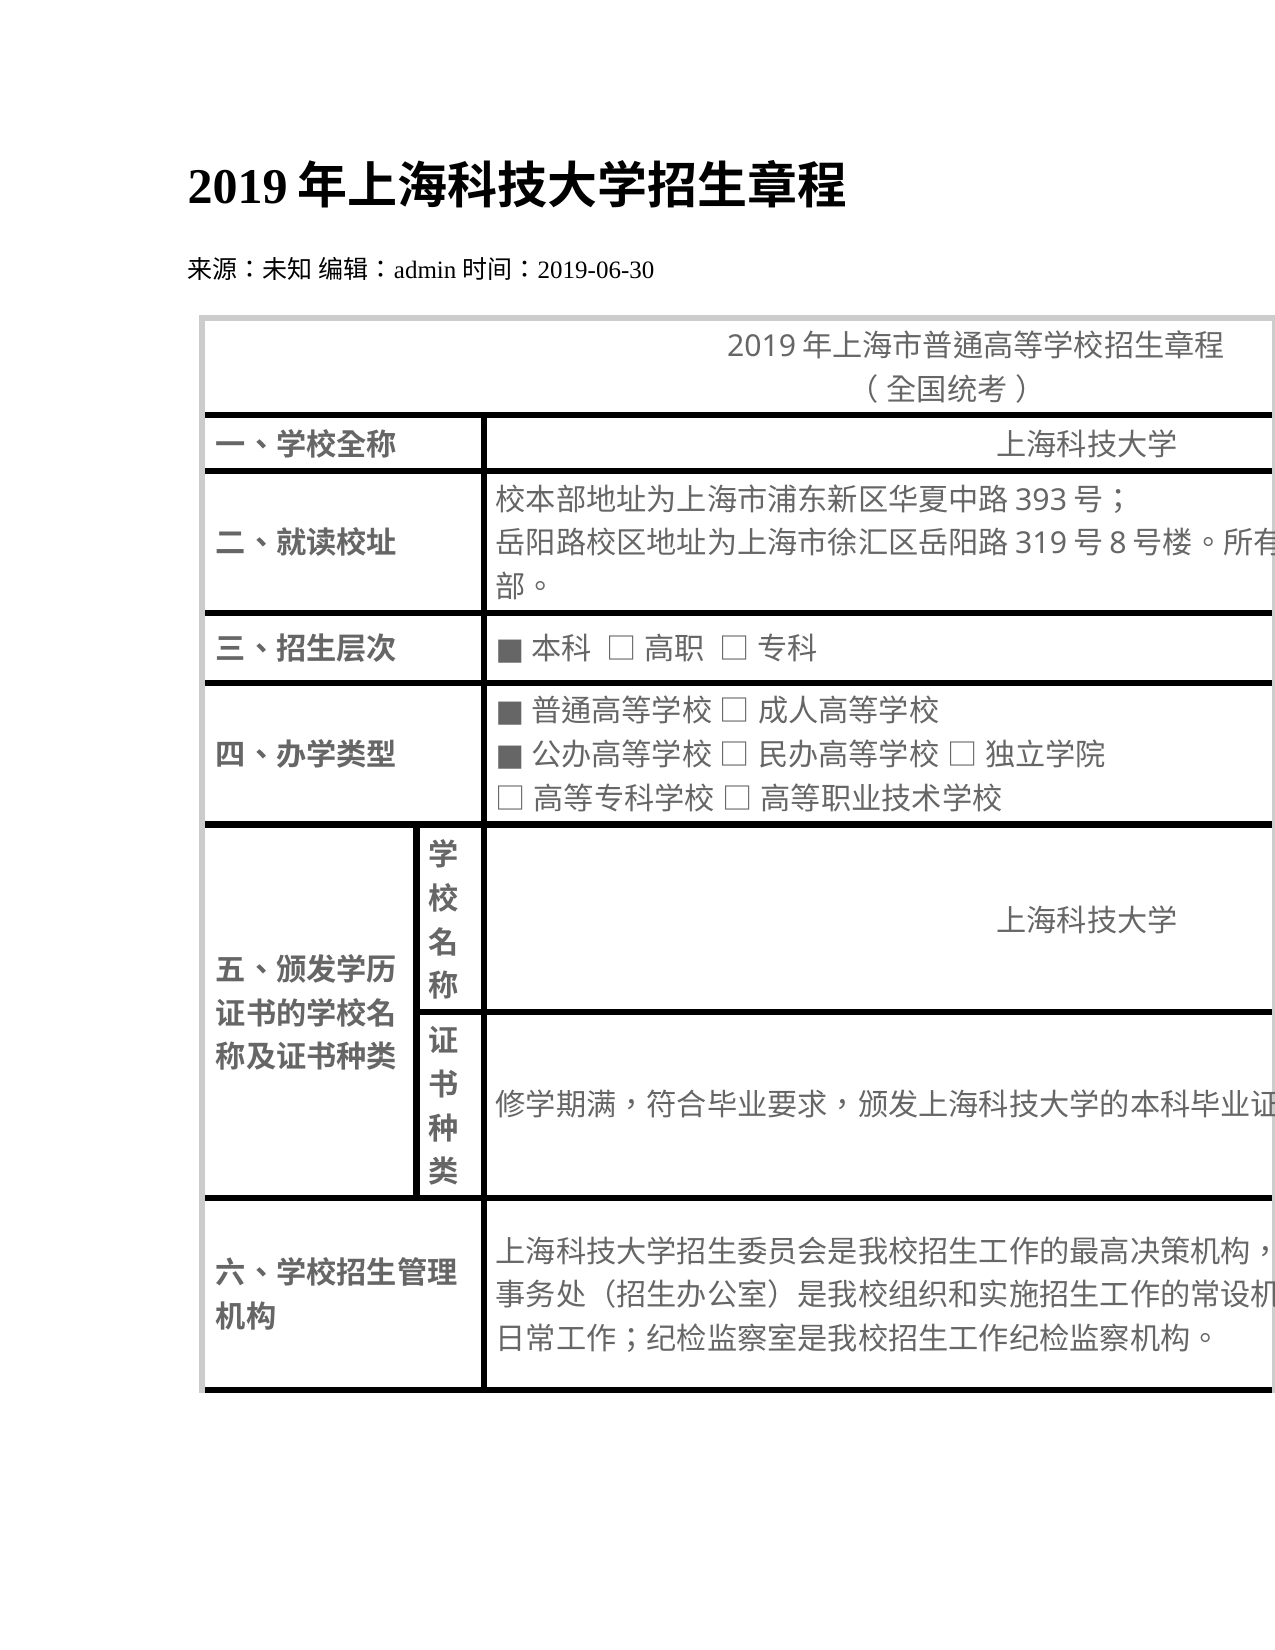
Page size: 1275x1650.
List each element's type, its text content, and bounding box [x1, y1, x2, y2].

table_cell 六、学校招生管理机构 [205, 1201, 481, 1387]
table_cell 上海科技大学招生委员会是我校招生工作的最高决策机构，统一领导学校招生工作；教学事务处（招生办公室）是我校组织和实施招生工作的常设机构，负责学校秋季统一招生的日常工作；纪检监察室是我校招生工作纪检监察机构。 [487, 1201, 1272, 1387]
table_cell 一、学校全称 [205, 418, 481, 468]
text 来源：未知 编辑：admin 时间：2019-06-30 [187, 252, 1087, 286]
table_cell 证书种类 [420, 1015, 481, 1195]
table_cell ■ 本科 □ 高职 □ 专科 [487, 616, 1272, 680]
subtitle 2019年上海科技大学招生章程 [187, 150, 1087, 218]
table_cell 五、颁发学历证书的学校名称及证书种类 [205, 828, 413, 1195]
table_cell 二、就读校址 [205, 474, 481, 609]
table_cell 上海科技大学 [487, 828, 1272, 1009]
table_cell ■ 普通高等学校 □ 成人高等学校 ■ 公办高等学校 □ 民办高等学校 □ 独立学院 □ 高等专科学校 □ 高等职业技术学校 [487, 686, 1272, 821]
table_cell 校本部地址为上海市浦东新区华夏中路393号； 岳阳路校区地址为上海市徐汇区岳阳路319号8号楼。所有专业录取新生就读校区为校本部。 [487, 474, 1272, 609]
table_header 2019年上海市普通高等学校招生章程 （ 全国统考 ） [205, 321, 1272, 412]
table_cell 修学期满，符合毕业要求，颁发上海科技大学的本科毕业证书。 [487, 1015, 1272, 1195]
table_cell 三、招生层次 [205, 616, 481, 680]
table_cell 上海科技大学 [487, 418, 1272, 468]
table_cell 学校名称 [420, 828, 481, 1009]
table_cell 四、办学类型 [205, 686, 481, 821]
